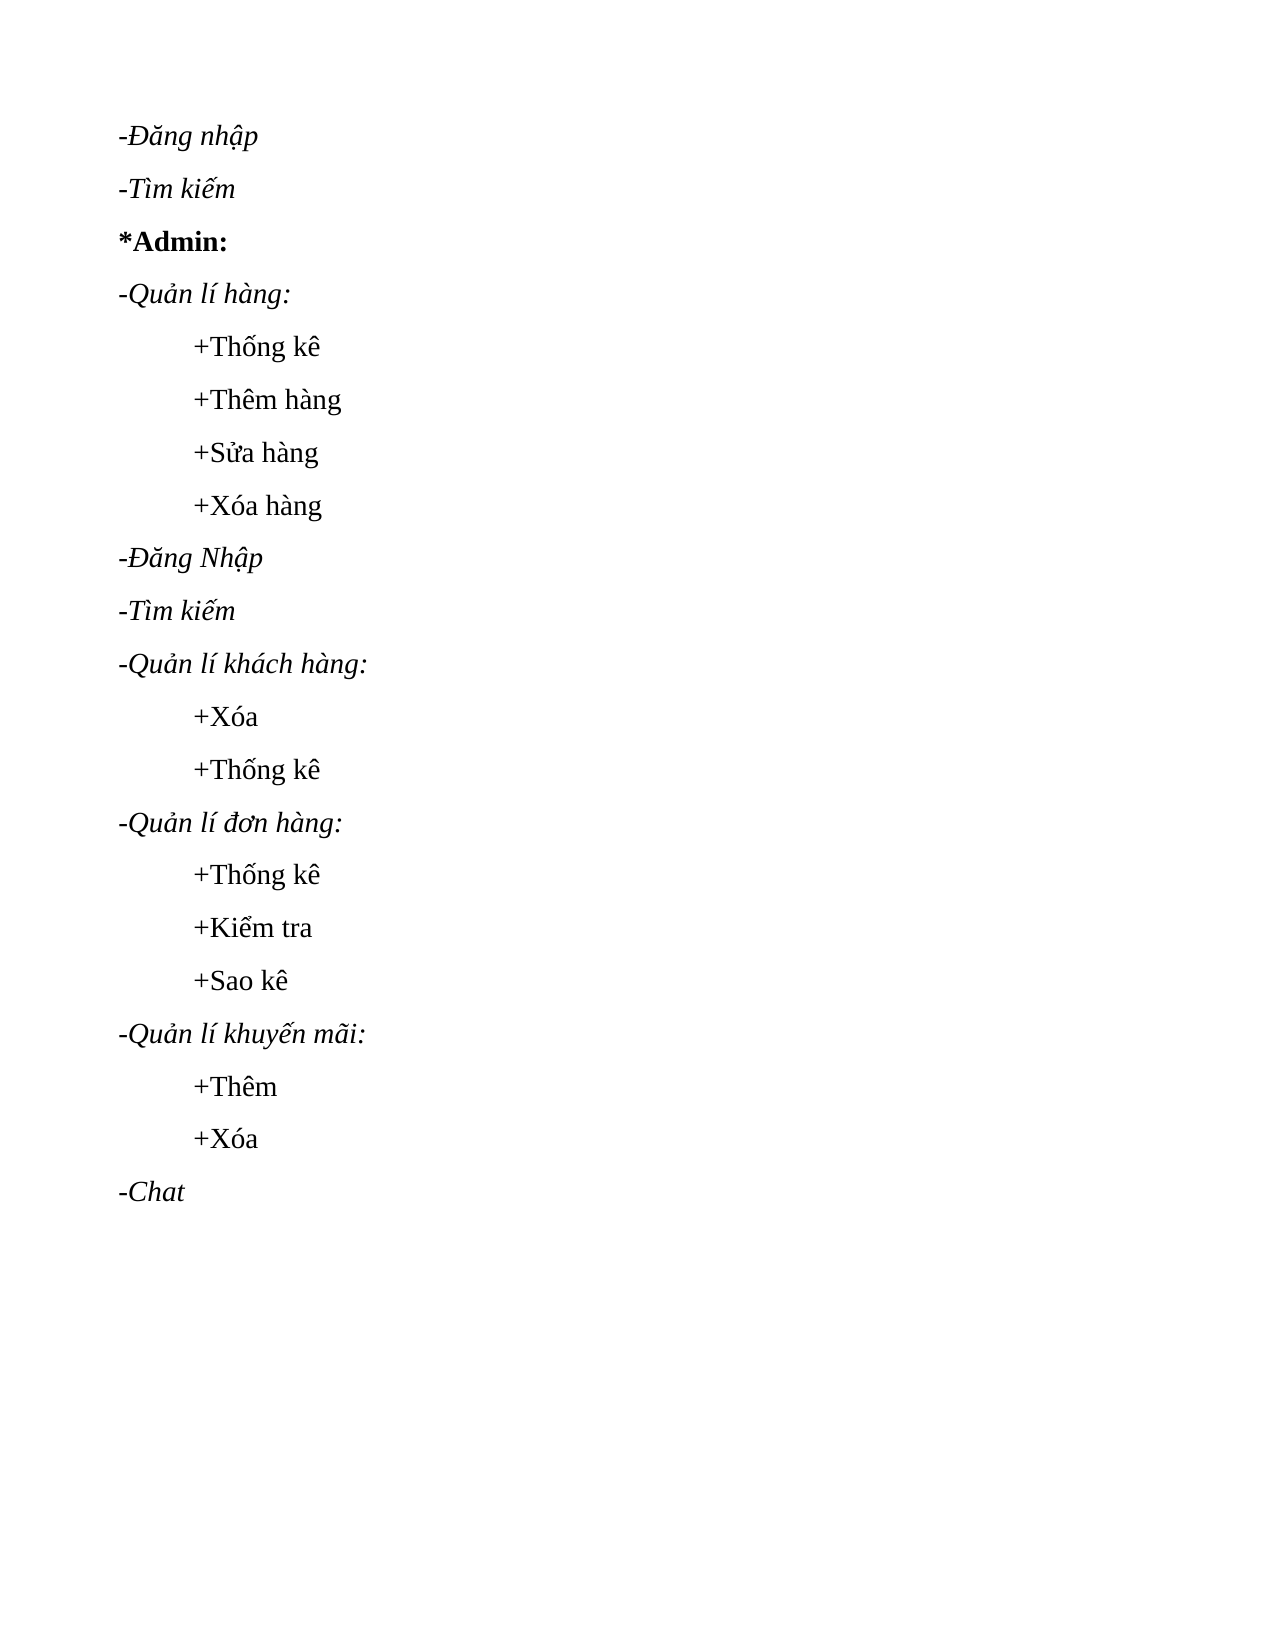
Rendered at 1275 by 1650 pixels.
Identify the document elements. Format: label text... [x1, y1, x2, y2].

text +Thống kê [118, 752, 1157, 785]
text +Thống kê [118, 857, 1157, 891]
text +Thêm [118, 1069, 1157, 1102]
text -Đăng Nhập [118, 541, 1157, 574]
text -Quản lí khách hàng: [118, 646, 1157, 680]
text -Quản lí đơn hàng: [118, 805, 1157, 838]
text -Quản lí khuyến mãi: [118, 1016, 1157, 1049]
text -Đăng nhập [118, 118, 1157, 152]
text -Tìm kiếm [118, 593, 1157, 627]
text +Sao kê [118, 963, 1157, 997]
text -Tìm kiếm [118, 171, 1157, 204]
text +Sửa hàng [118, 435, 1157, 468]
text -Quản lí hàng: [118, 277, 1157, 310]
text *Admin: [118, 224, 1157, 257]
text +Thêm hàng [118, 382, 1157, 416]
text +Kiểm tra [118, 910, 1157, 944]
text +Xóa hàng [118, 488, 1157, 521]
text +Xóa [118, 1122, 1157, 1155]
text +Xóa [118, 699, 1157, 733]
text +Thống kê [118, 329, 1157, 363]
text -Chat [118, 1174, 1157, 1208]
